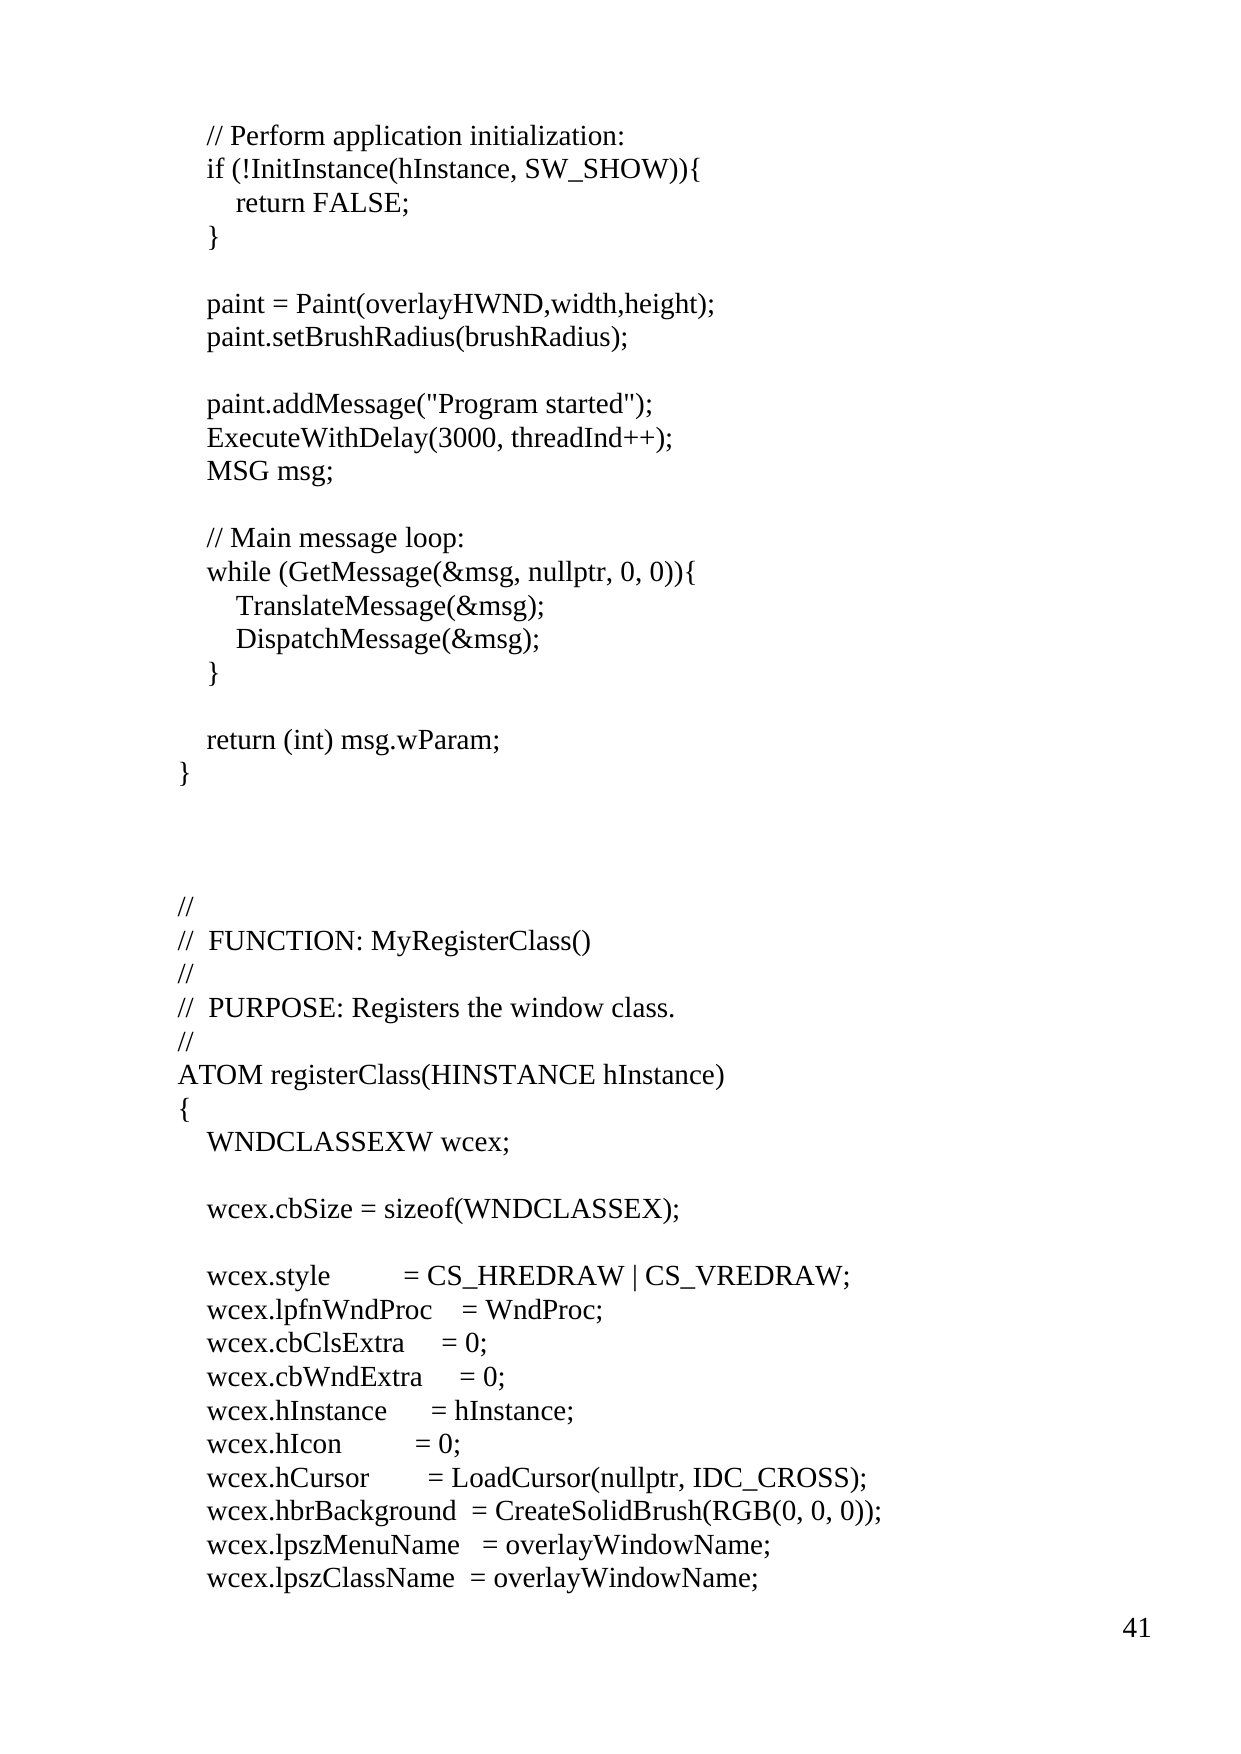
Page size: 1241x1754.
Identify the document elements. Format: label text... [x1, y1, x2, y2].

text wcex.cbClsExtra = 0; [177, 1326, 1152, 1359]
text // PURPOSE: Registers the window class. [177, 990, 1152, 1024]
text while (GetMessage(&msg, nullptr, 0, 0)){ [177, 554, 1152, 588]
text DispatchMessage(&msg); [177, 621, 1152, 655]
text wcex.hInstance = hInstance; [177, 1393, 1152, 1426]
text } [177, 219, 1152, 252]
text MSG msg; [177, 453, 1152, 487]
text paint = Paint(overlayHWND,width,height); [177, 286, 1152, 319]
text paint.addMessage("Program started"); [177, 386, 1152, 420]
text if (!InitInstance(hInstance, SW_SHOW)){ [177, 152, 1152, 185]
text paint.setBrushRadius(brushRadius); [177, 319, 1152, 353]
text wcex.style = CS_HREDRAW | CS_VREDRAW; [177, 1258, 1152, 1292]
text ATOM registerClass(HINSTANCE hInstance) [177, 1057, 1152, 1091]
text wcex.lpszClassName = overlayWindowName; [177, 1560, 1152, 1594]
text wcex.cbWndExtra = 0; [177, 1359, 1152, 1393]
text wcex.hbrBackground = CreateSolidBrush(RGB(0, 0, 0)); [177, 1493, 1152, 1527]
text // [177, 889, 1152, 923]
text wcex.lpfnWndProc = WndProc; [177, 1292, 1152, 1326]
text { [177, 1091, 1152, 1124]
text ExecuteWithDelay(3000, threadInd++); [177, 420, 1152, 453]
text wcex.hIcon = 0; [177, 1426, 1152, 1460]
text wcex.cbSize = sizeof(WNDCLASSEX); [177, 1191, 1152, 1225]
text wcex.hCursor = LoadCursor(nullptr, IDC_CROSS); [177, 1460, 1152, 1493]
text // Perform application initialization: [177, 118, 1152, 152]
text // [177, 957, 1152, 990]
text return FALSE; [177, 185, 1152, 219]
text wcex.lpszMenuName = overlayWindowName; [177, 1527, 1152, 1560]
text // FUNCTION: MyRegisterClass() [177, 923, 1152, 957]
text WNDCLASSEXW wcex; [177, 1124, 1152, 1158]
text return (int) msg.wParam; [177, 722, 1152, 755]
text TranslateMessage(&msg); [177, 588, 1152, 621]
text // Main message loop: [177, 521, 1152, 554]
text } [177, 655, 1152, 688]
text } [177, 755, 1152, 789]
text // [177, 1024, 1152, 1057]
